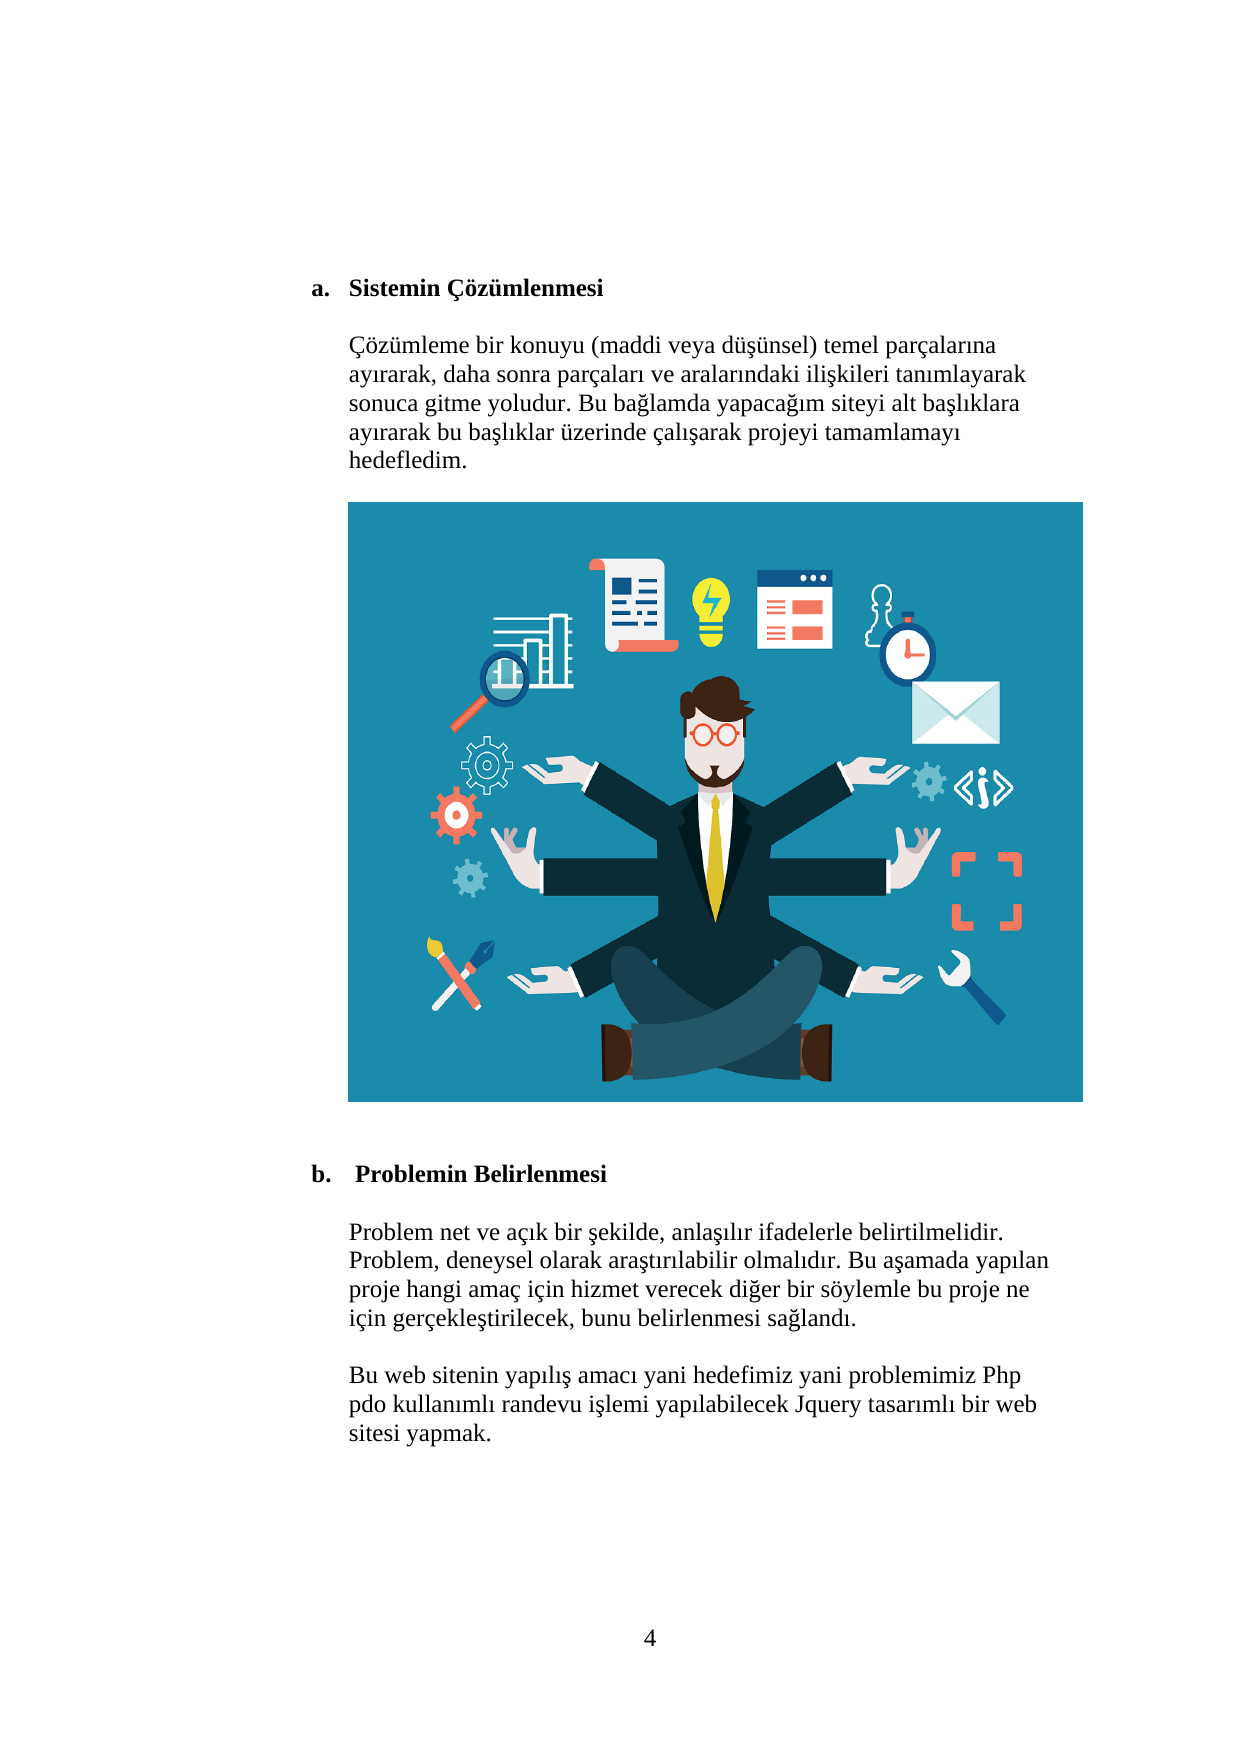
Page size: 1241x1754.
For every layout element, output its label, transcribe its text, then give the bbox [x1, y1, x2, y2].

list Problem net ve açık bir şekilde, anlaşılır ifadelerle belirtilmelidir. Problem, deneysel olarak araştırılabilir olmalıdır. Bu aşamada yapılan proje hangi amaç için hizmet verecek diğer bir söylemle bu proje ne için gerçekleştirilecek, bunu belirlenmesi sağlandı. [857, 1217, 1063, 1332]
list Bu web sitenin yapılış amacı yani hedefimiz yani problemimiz Php pdo kullanımlı randevu işlemi yapılabilecek Jquery tasarımlı bir web sitesi yapmak. [492, 1361, 1063, 1447]
list Çözümleme bir konuyu (maddi veya düşünsel) temel parçalarına ayırarak, daha sonra parçaları ve aralarındaki ilişkileri tanımlayarak sonuca gitme yoludur. Bu bağlamda yapacağım siteyi alt başlıklara ayırarak bu başlıklar üzerinde çalışarak projeyi tamamlamayı hedefledim. [349, 331, 1063, 474]
picture [348, 502, 1083, 1102]
list Problemin Belirlenmesi [311, 1159, 1063, 1188]
list Sistemin Çözümlenmesi [311, 273, 1063, 302]
